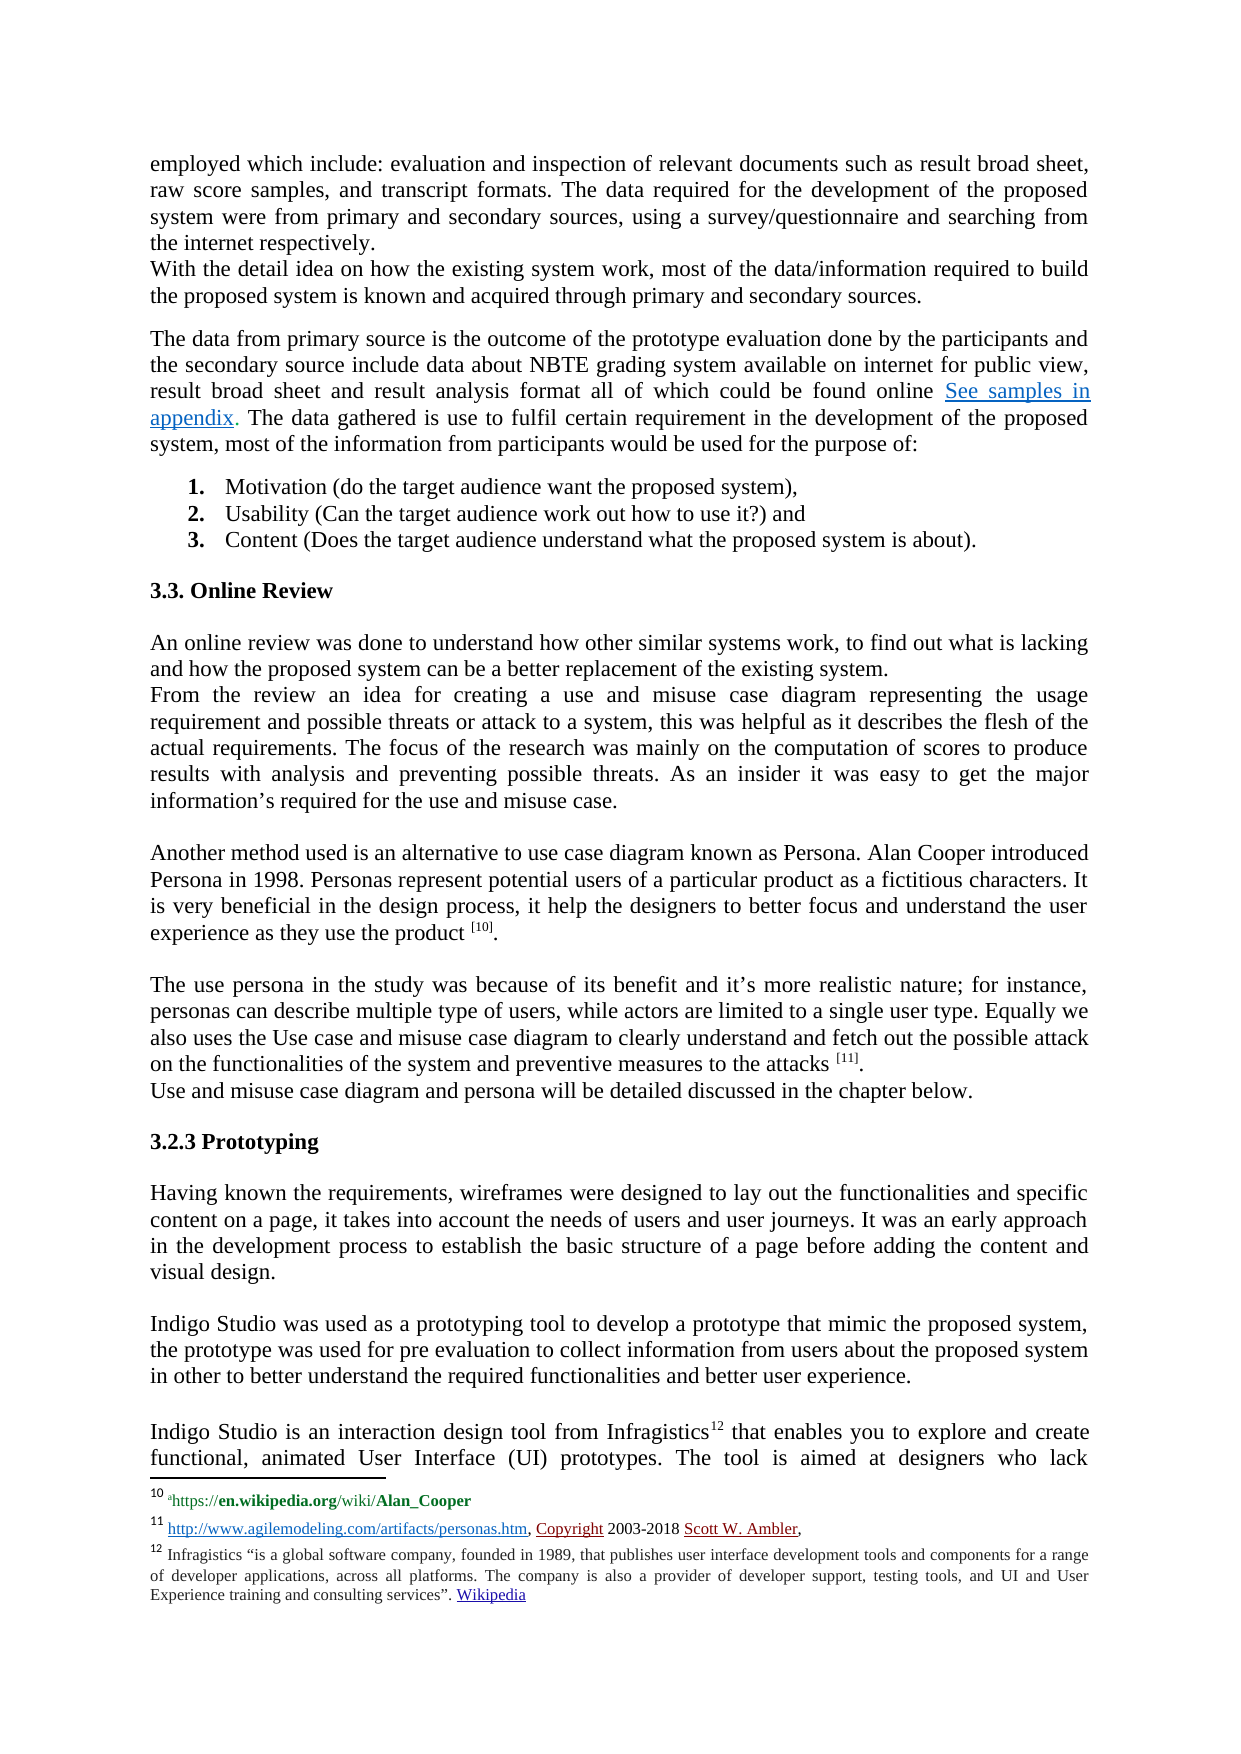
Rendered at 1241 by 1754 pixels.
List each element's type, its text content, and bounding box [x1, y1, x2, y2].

text Use and misuse case diagram and persona will be detailed discussed in the chapter below. [150, 1077, 1090, 1103]
text Another method used is an alternative to use case diagram known as Persona. Alan Cooper introduced Persona in 1998. Personas represent potential users of a particular product as a fictitious characters. It is very beneficial in the design process, it help the designers to better focus and understand the user experience as they use the product []. [150, 839, 1090, 945]
text With the detail idea on how the existing system work, most of the data/information required to build the proposed system is known and acquired through primary and secondary sources. [150, 255, 1090, 308]
text The data from primary source is the outcome of the prototype evaluation done by the participants and the secondary source include data about NBTE grading system available on internet for public view, result broad sheet and result analysis format all of which could be found online See samples in appendix. The data gathered is use to fulfil certain requirement in the development of the proposed system, most of the information from participants would be used for the purpose of: [150, 325, 1090, 457]
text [150, 150, 1090, 255]
list Motivation (do the target audience want the proposed system), [187, 473, 1090, 499]
text 3.2.3 Prototyping [150, 1128, 1090, 1154]
text From the review an idea for creating a use and misuse case diagram representing the usage requirement and possible threats or attack to a system, this was helpful as it describes the flesh of the actual requirements. The focus of the research was mainly on the computation of scores to produce results with analysis and preventing possible threats. As an insider it was easy to get the major information’s required for the use and misuse case. [150, 681, 1090, 813]
text An online review was done to understand how other similar systems work, to find out what is lacking and how the proposed system can be a better replacement of the existing system. [150, 629, 1090, 681]
text Having known the requirements, wireframes were designed to lay out the functionalities and specific content on a page, it takes into account the needs of users and user journeys. It was an early approach in the development process to establish the basic structure of a page before adding the content and visual design. [150, 1179, 1090, 1285]
text Indigo Studio was used as a prototyping tool to develop a prototype that mimic the proposed system, the prototype was used for pre evaluation to collect information from users about the proposed system in other to better understand the required functionalities and better user experience. [150, 1310, 1090, 1389]
text 3.3. Online Review [150, 577, 1090, 604]
list Content (Does the target audience understand what the proposed system is about). [187, 526, 1090, 552]
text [150, 1418, 1090, 1471]
text The use persona in the study was because of its benefit and it’s more realistic nature; for instance, personas can describe multiple type of users, while actors are limited to a single user type. Equally we also uses the Use case and misuse case diagram to clearly understand and fetch out the possible attack on the functionalities of the system and preventive measures to the attacks []. [150, 971, 1090, 1077]
list Usability (Can the target audience work out how to use it?) and [187, 499, 1090, 526]
